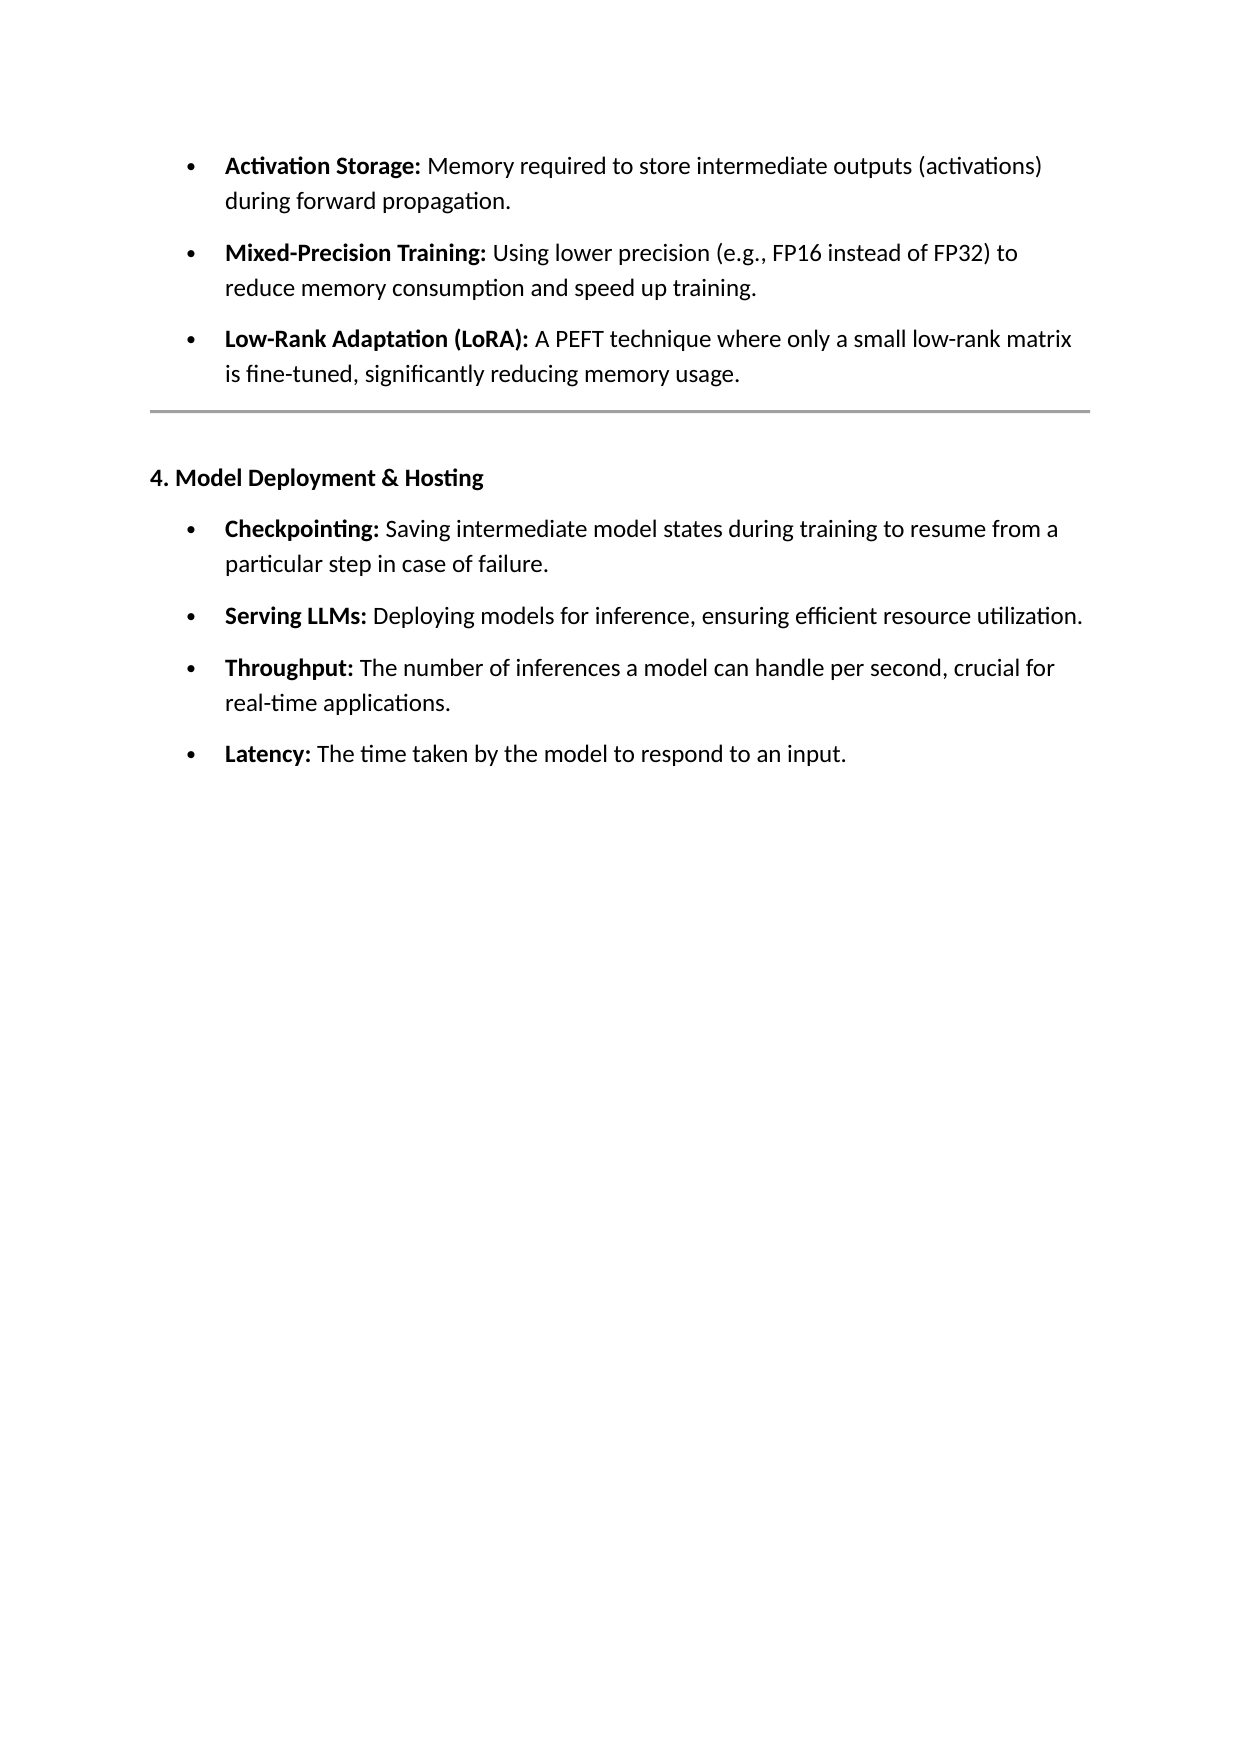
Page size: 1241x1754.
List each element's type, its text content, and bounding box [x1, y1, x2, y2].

list Latency: The time taken by the model to respond to an input. [187, 738, 1090, 769]
list Mixed-Precision Training: Using lower precision (e.g., FP16 instead of FP32) to reduce memory consumption and speed up training. [187, 237, 1090, 302]
list Throughput: The number of inferences a model can handle per second, crucial for real-time applications. [187, 652, 1090, 717]
text 4. Model Deployment & Hosting [150, 462, 1090, 492]
list Serving LLMs: Deploying models for inference, ensuring efficient resource utilization. [187, 600, 1090, 631]
list Activation Storage: Memory required to store intermediate outputs (activations) during forward propagation. [187, 150, 1090, 216]
list Low-Rank Adaptation (LoRA): A PEFT technique where only a small low-rank matrix is fine-tuned, significantly reducing memory usage. [187, 323, 1090, 389]
list Checkpointing: Saving intermediate model states during training to resume from a particular step in case of failure. [187, 513, 1090, 579]
